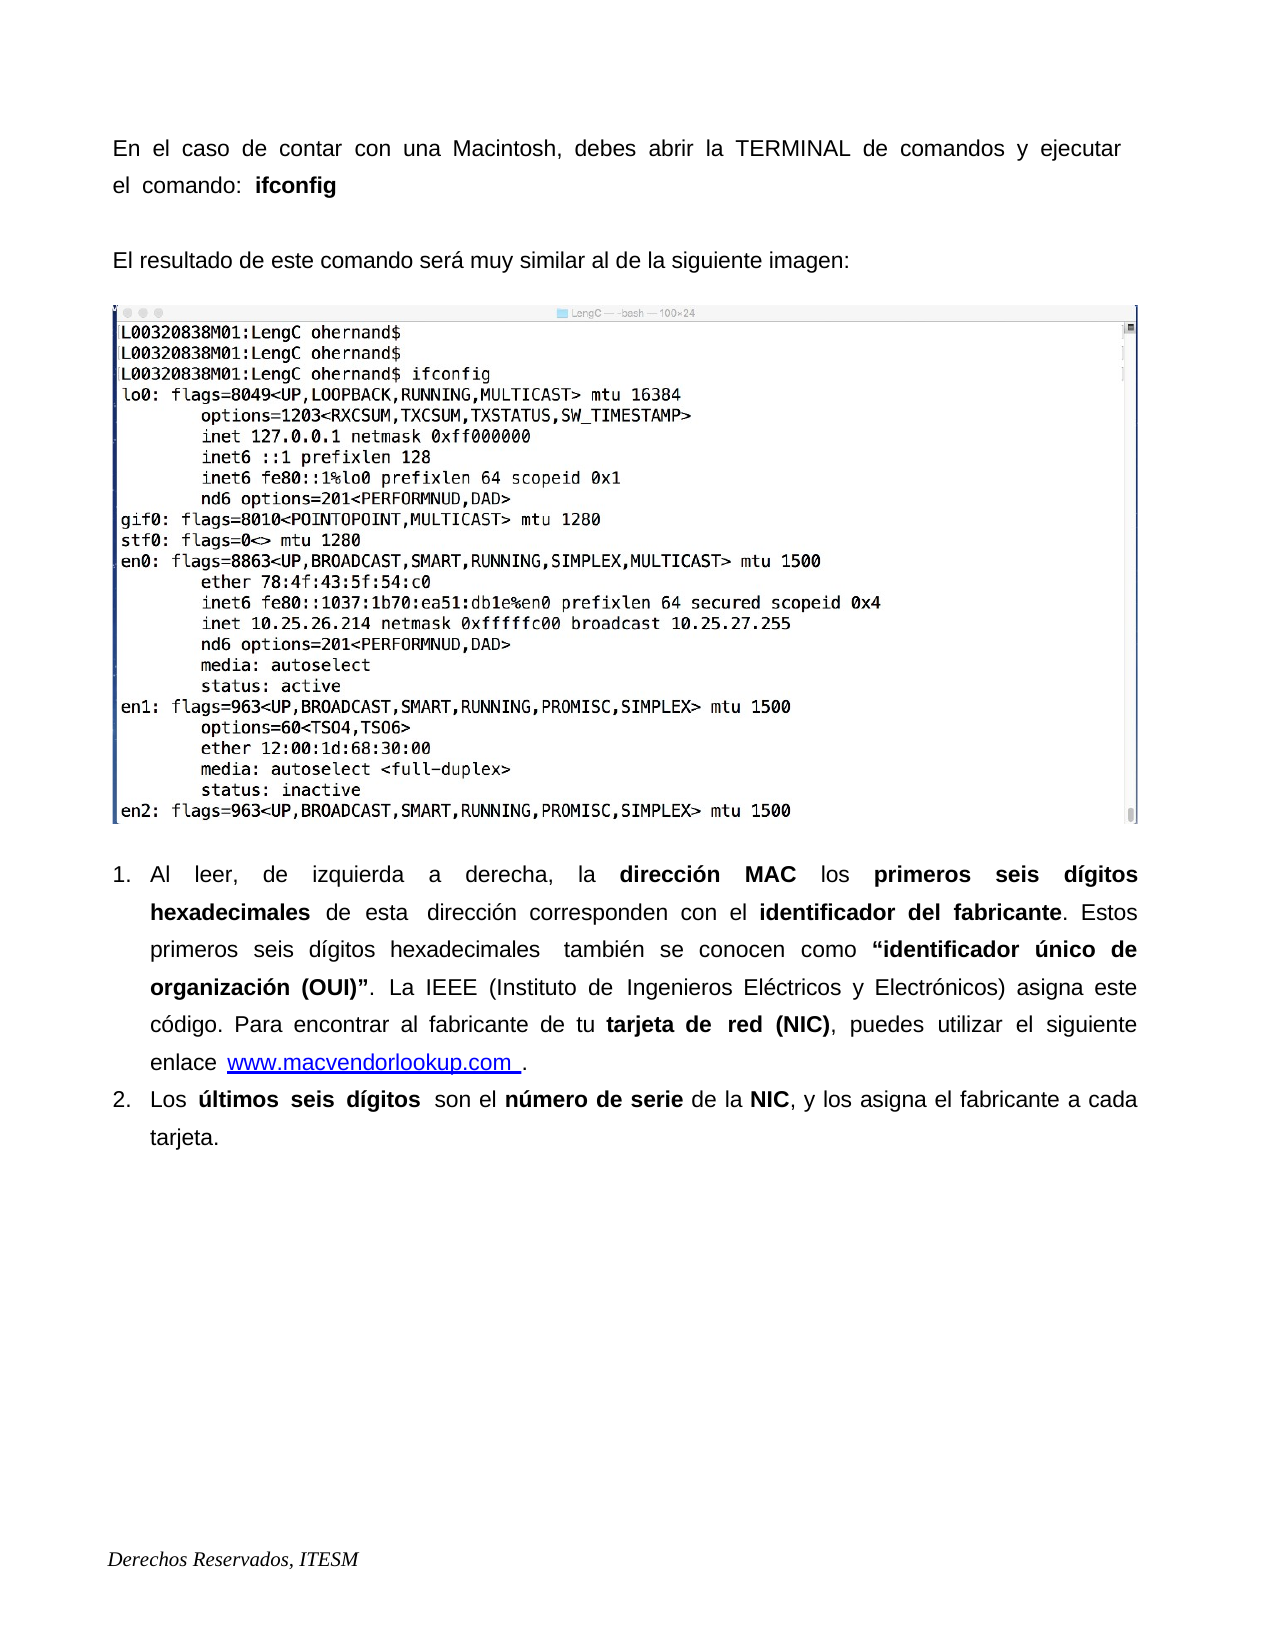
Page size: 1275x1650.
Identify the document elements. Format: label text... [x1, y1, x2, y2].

picture [112, 305, 1138, 824]
text El resultado de este comando será muy similar al de la siguiente imagen: [112, 239, 1162, 276]
text En el caso de contar con una Macintosh, debes abrir la TERMINAL de comandos y ejecutar el comando: ifconfig [112, 126, 1150, 201]
list Al leer, de izquierda a derecha, la dirección MAC los primeros seis dígitos hexadecimales de esta dirección corresponden con el identificador del fabricante. Estos primeros seis dígitos hexadecimales también se conocen como “identificador único de organización (OUI)”. La IEEE (Instituto de Ingenieros Eléctricos y Electrónicos) asigna este código. Para encontrar al fabricante de tu tarjeta de red (NIC), puedes utilizar el siguiente enlace www.macvendorlookup.com . [112, 852, 1138, 1077]
list Los últimos seis dígitos son el número de serie de la NIC, y los asigna el fabricante a cada tarjeta. [112, 1077, 1138, 1152]
